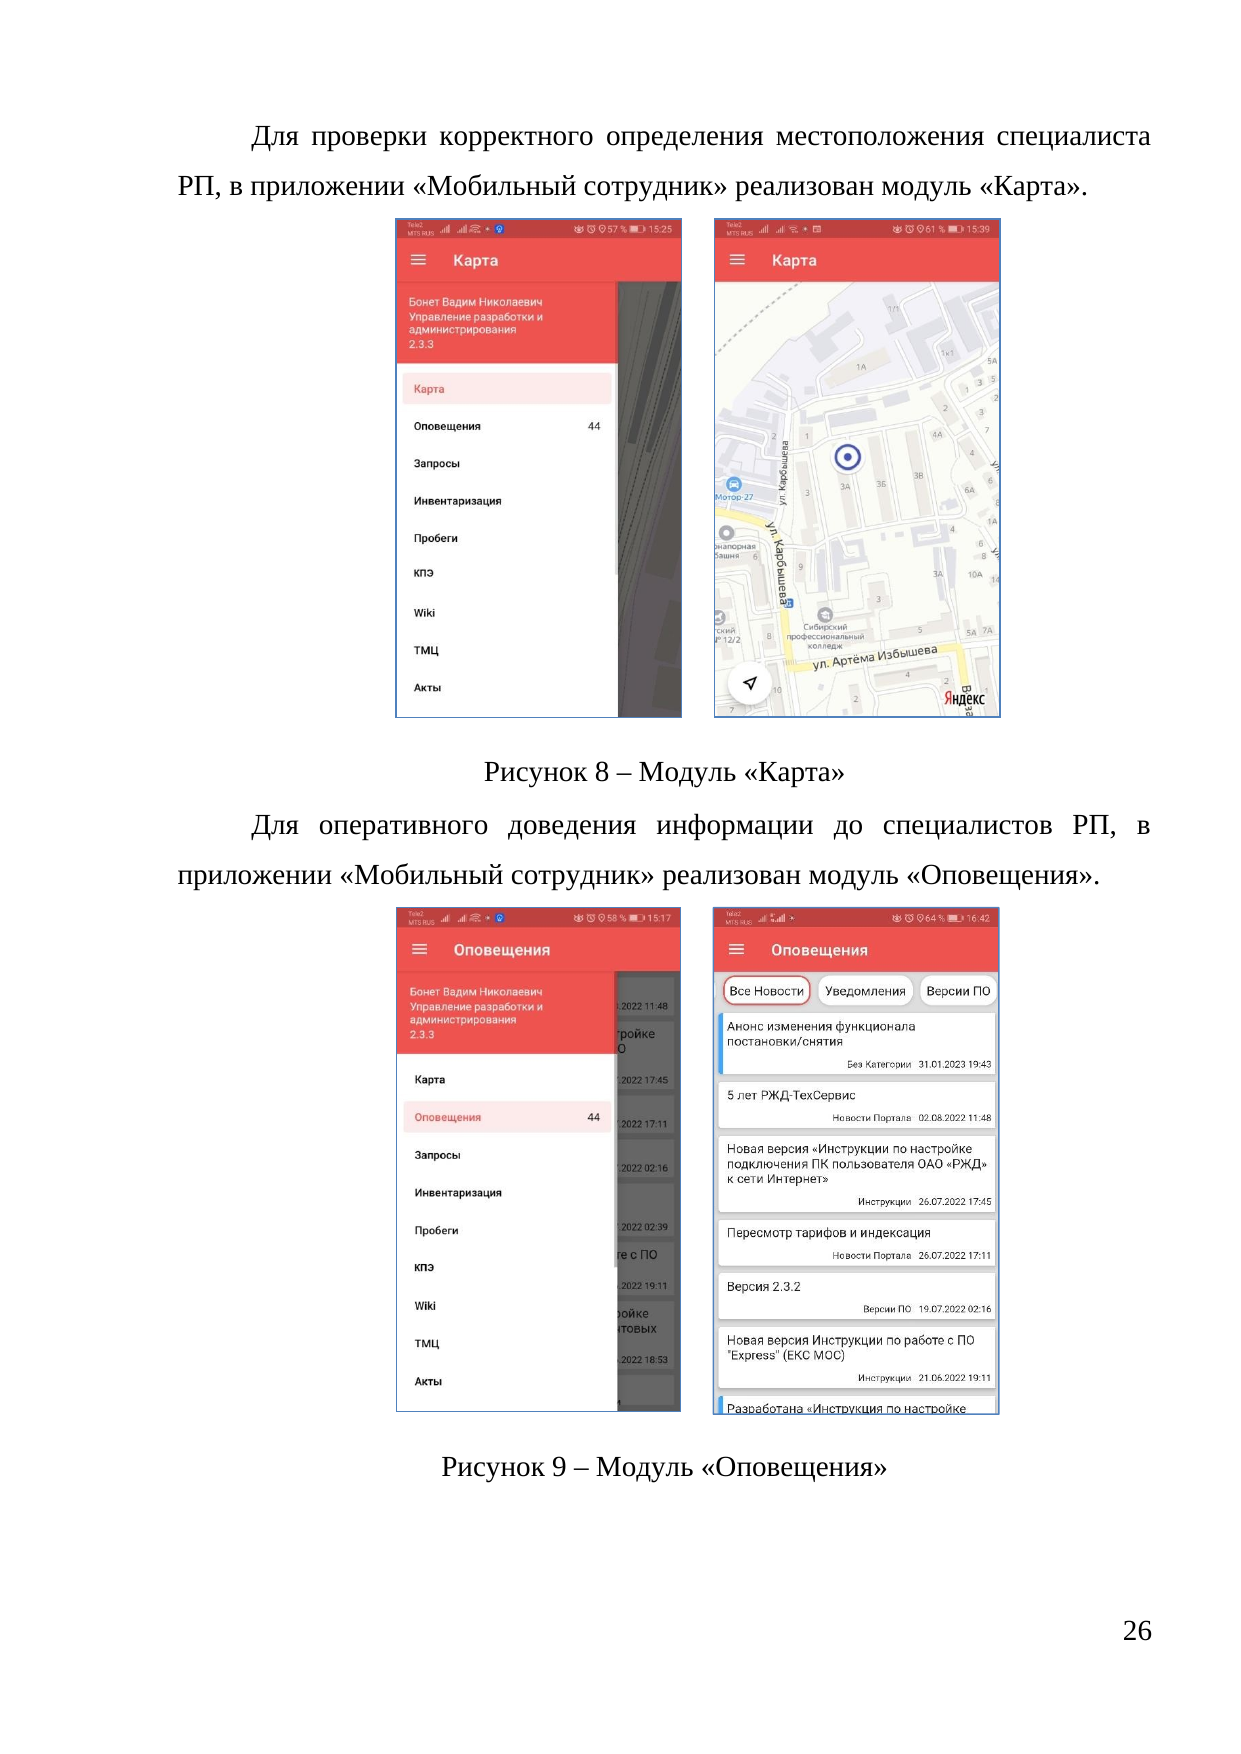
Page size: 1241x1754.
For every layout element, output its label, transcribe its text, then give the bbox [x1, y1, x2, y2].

picture [397, 220, 681, 717]
text Для оперативного доведения информации до специалистов РП, в приложении «Мобильный сотрудник» реализован модуль «Оповещения». [177, 807, 1152, 891]
picture [397, 908, 680, 1411]
text Рисунок 9 – Модуль «Оповещения» [177, 1449, 1152, 1482]
picture [715, 909, 998, 1413]
text Для проверки корректного определения местоположения специалиста РП, в приложении «Мобильный сотрудник» реализован модуль «Карта». [177, 118, 1152, 202]
text Рисунок 8 – Модуль «Карта» [177, 754, 1152, 788]
picture [715, 220, 999, 716]
